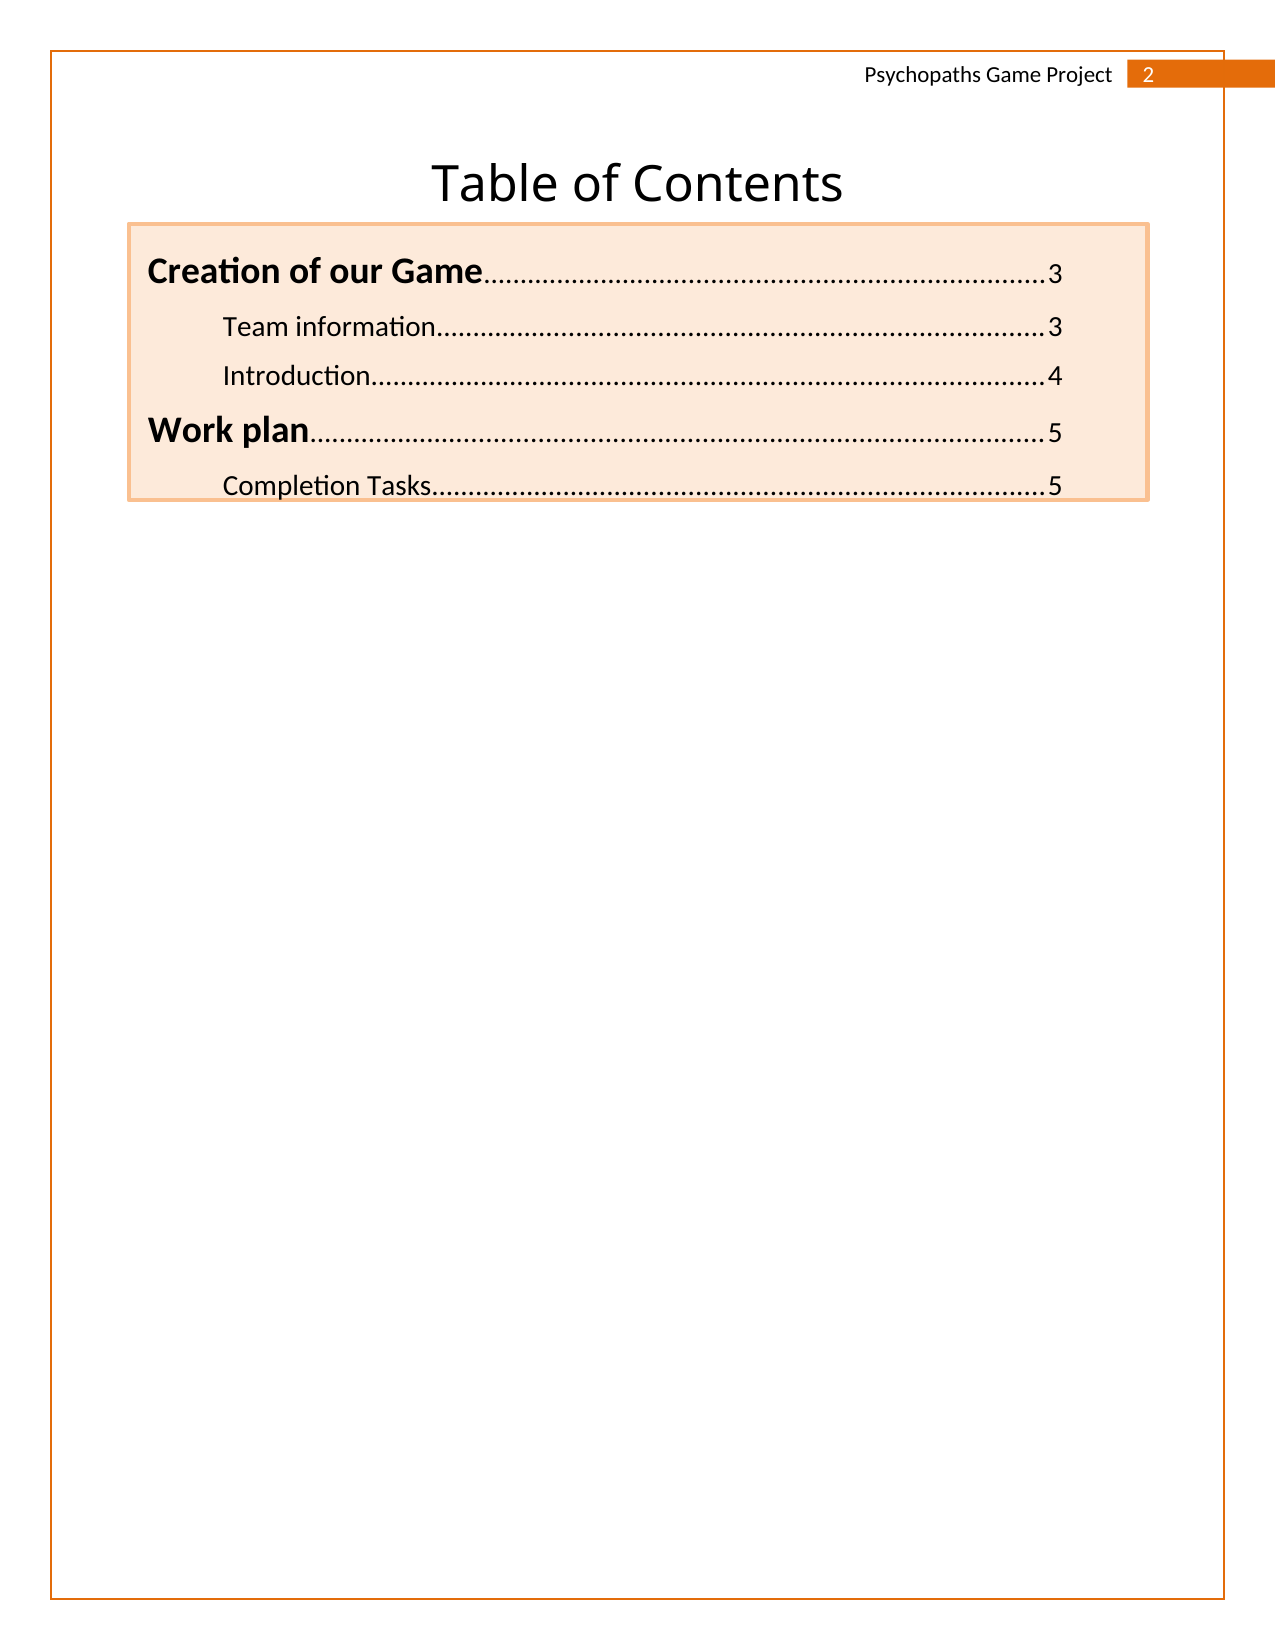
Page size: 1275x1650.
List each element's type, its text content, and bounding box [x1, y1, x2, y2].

text Work plan 5 [148, 406, 1127, 452]
text Completion Tasks 5 [148, 467, 1127, 503]
text Table of Contents [148, 148, 1127, 216]
text Introduction 4 [148, 357, 1127, 393]
text Creation of our Game 3 [148, 247, 1127, 293]
text Team information 3 [148, 308, 1127, 343]
